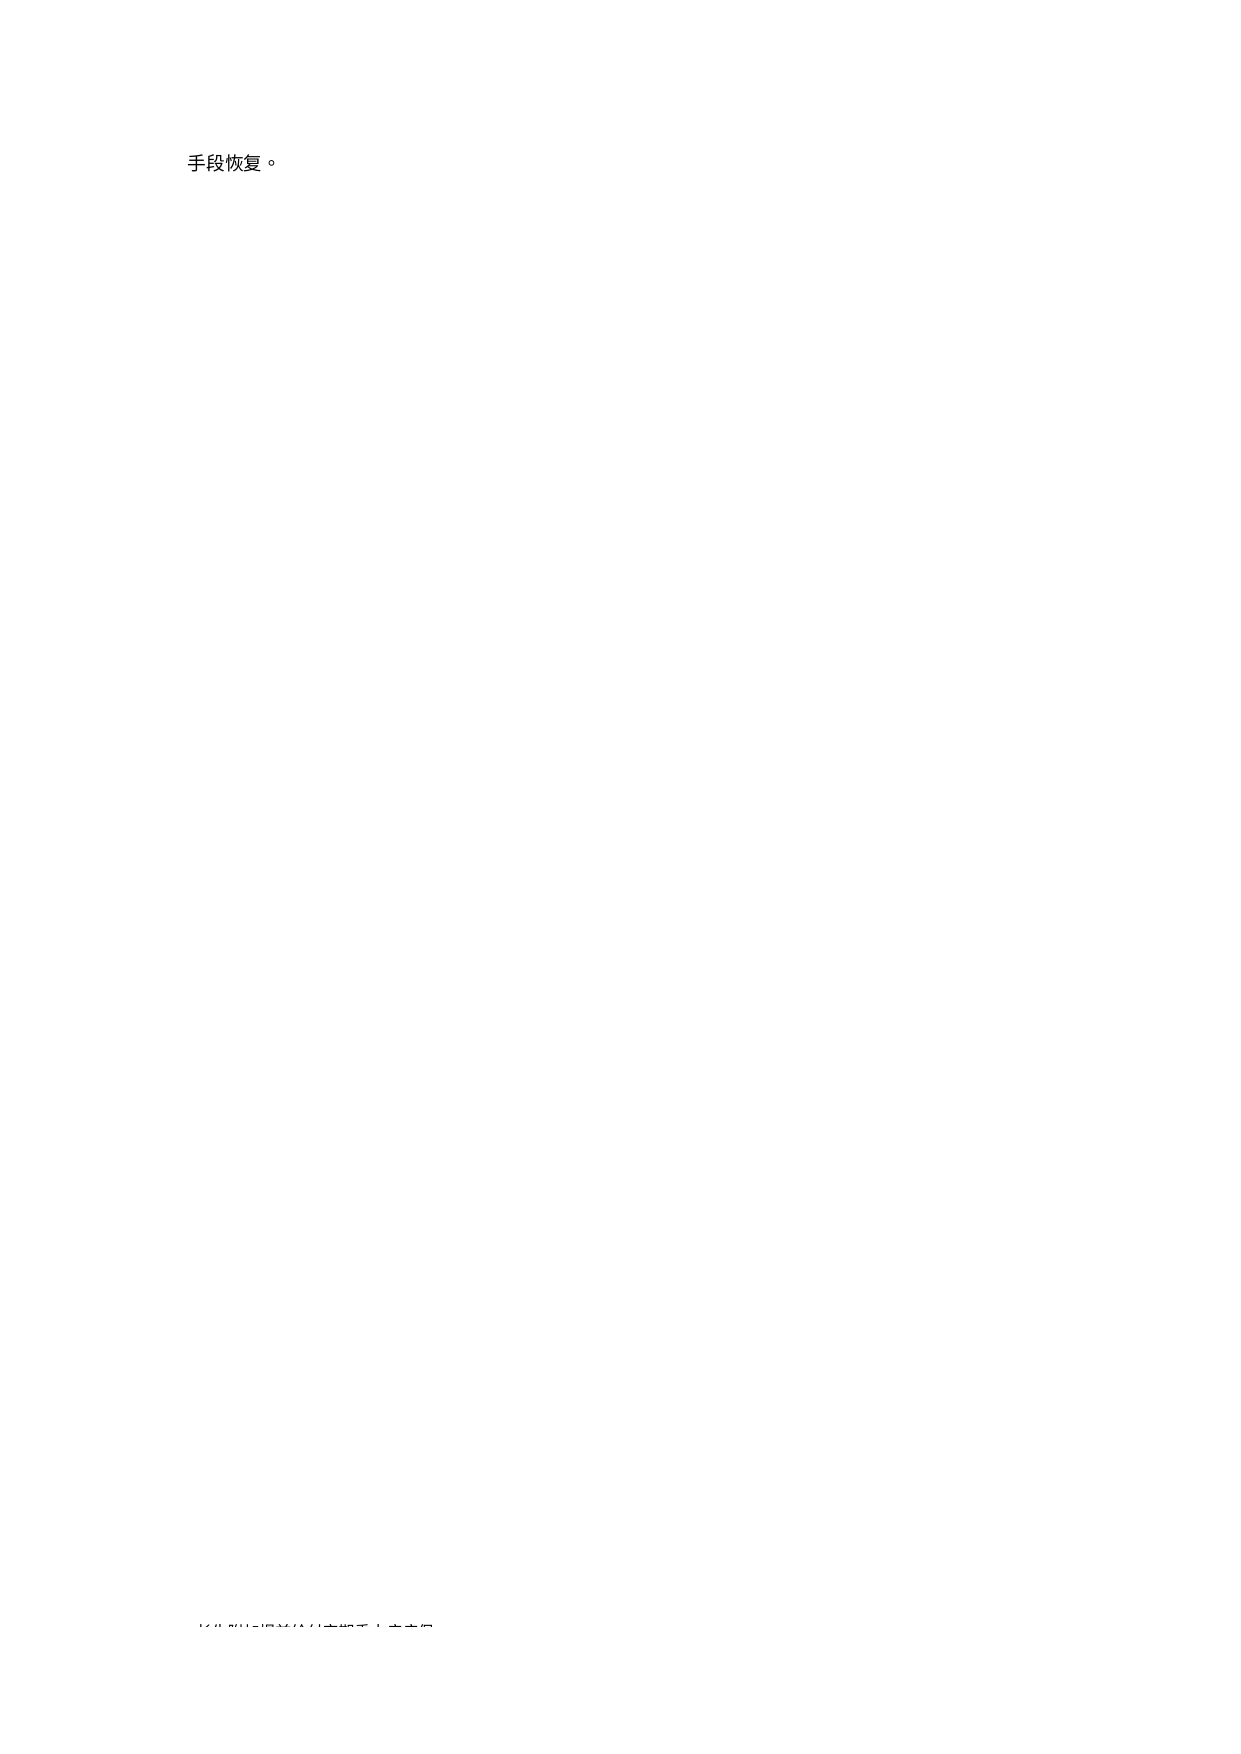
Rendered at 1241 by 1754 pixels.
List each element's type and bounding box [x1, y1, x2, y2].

text [187, 150, 1053, 176]
